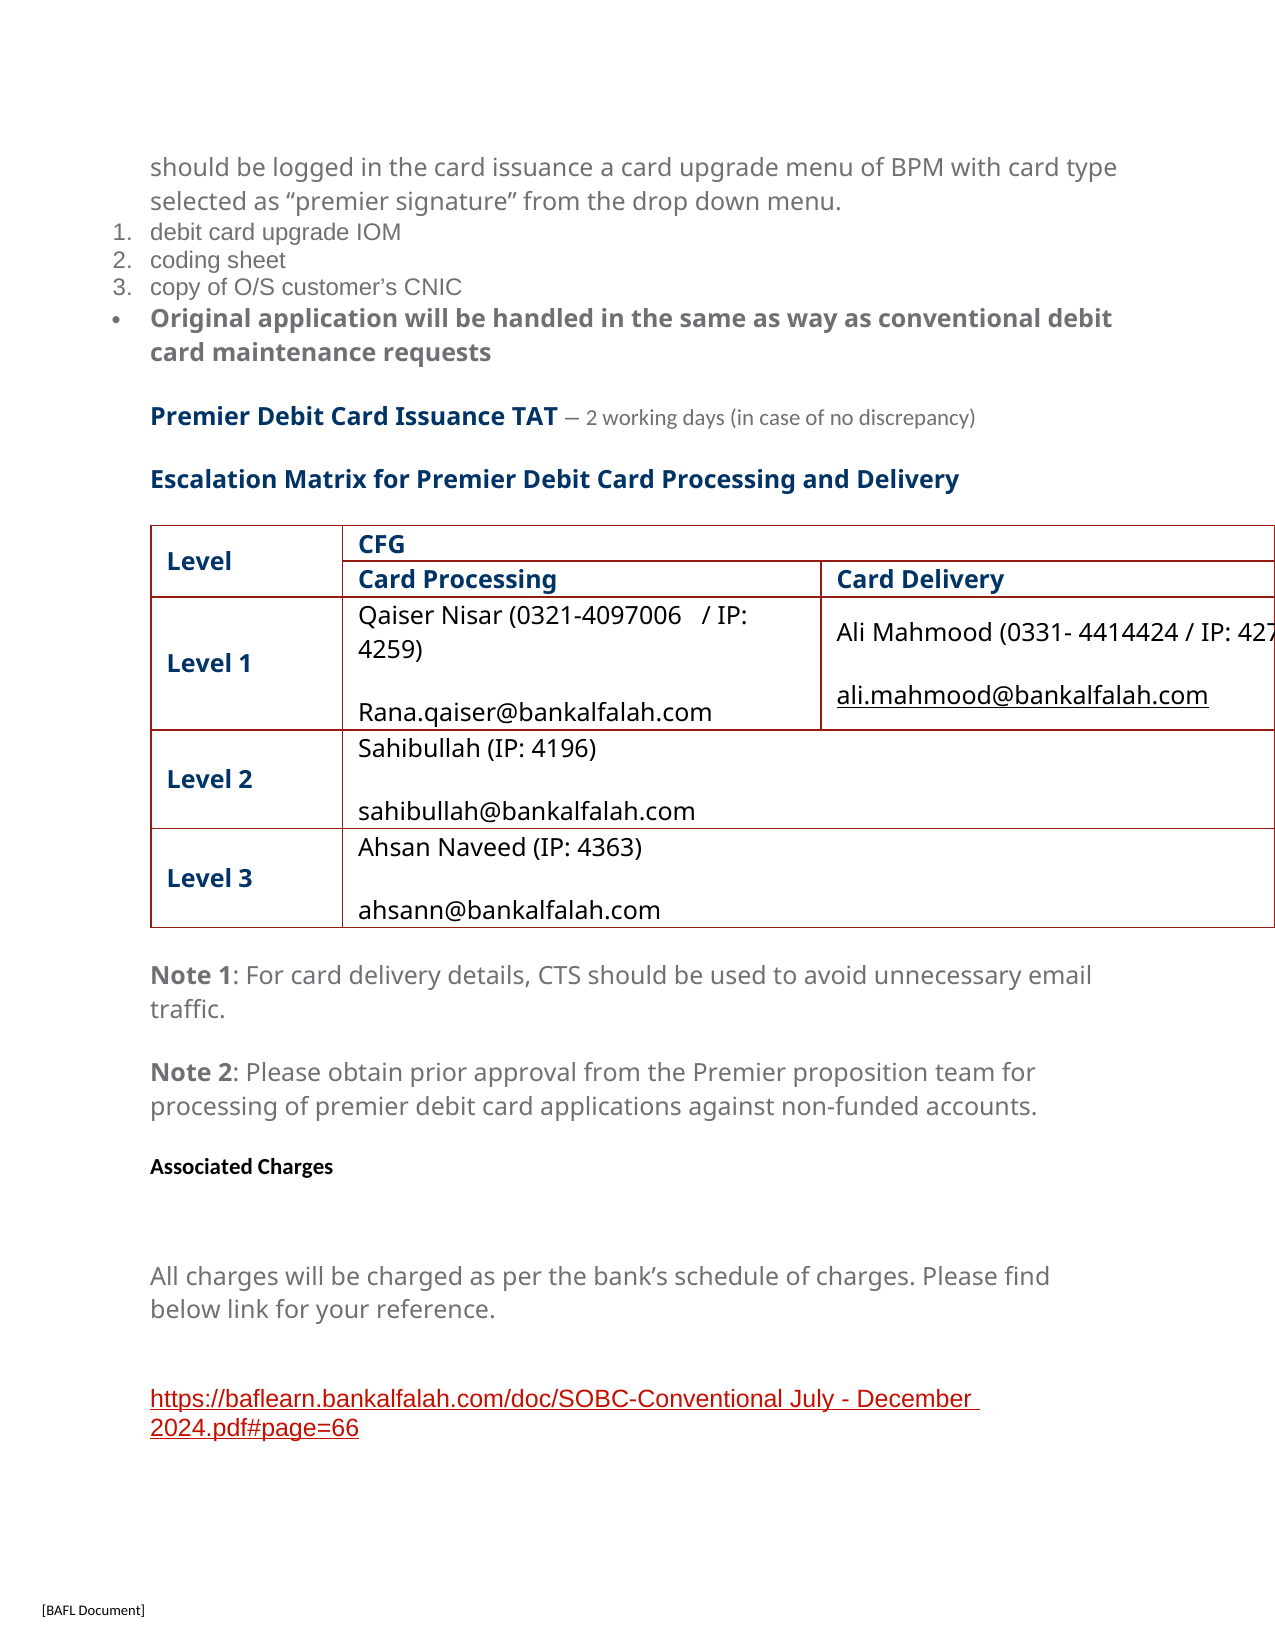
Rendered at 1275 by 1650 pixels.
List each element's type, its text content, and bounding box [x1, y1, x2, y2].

text Escalation Matrix for Premier Debit Card Processing and Delivery [150, 461, 1125, 496]
table_cell Ahsan Naveed (IP: 4363) ahsann@bankalfalah.com [343, 829, 1274, 927]
table_cell Sahibullah (IP: 4196) sahibullah@bankalfalah.com [343, 731, 1274, 828]
text https://baflearn.bankalfalah.com/doc/SOBC-Conventional July - December 2024.pdf#page=66 [150, 1355, 1125, 1442]
text Premier Debit Card Issuance TAT – 2 working days (in case of no discrepancy) [150, 398, 1125, 432]
table_cell Level 1 [152, 598, 342, 729]
list Original application will be handled in the same as way as conventional debit card maintenance requests [112, 301, 1125, 369]
list debit card upgrade IOM [112, 218, 1125, 246]
list copy of O/S customer’s CNIC [112, 273, 1125, 301]
table_header Level [152, 526, 342, 596]
list coding sheet [112, 246, 1125, 273]
text Associated Charges [150, 1152, 1125, 1180]
table_cell Level 3 [152, 829, 342, 927]
text Note 1: For card delivery details, CTS should be used to avoid unnecessary email traffic. [150, 957, 1125, 1025]
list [112, 150, 1125, 218]
table_cell Card Processing [343, 562, 820, 596]
table_cell Card Delivery [822, 562, 1274, 596]
table_header CFG [343, 526, 1274, 560]
table_cell Level 2 [152, 731, 342, 828]
table_cell Ali Mahmood (0331- 4414424 / IP: 4279) ali.mahmood@bankalfalah.com [822, 598, 1274, 729]
text Note 2: Please obtain prior approval from the Premier proposition team for processing of premier debit card applications against non-funded accounts. [150, 1054, 1125, 1123]
text All charges will be charged as per the bank’s schedule of charges. Please find below link for your reference. [150, 1258, 1125, 1326]
table_cell Qaiser Nisar (0321-4097006 / IP: 4259) Rana.qaiser@bankalfalah.com [343, 598, 820, 729]
